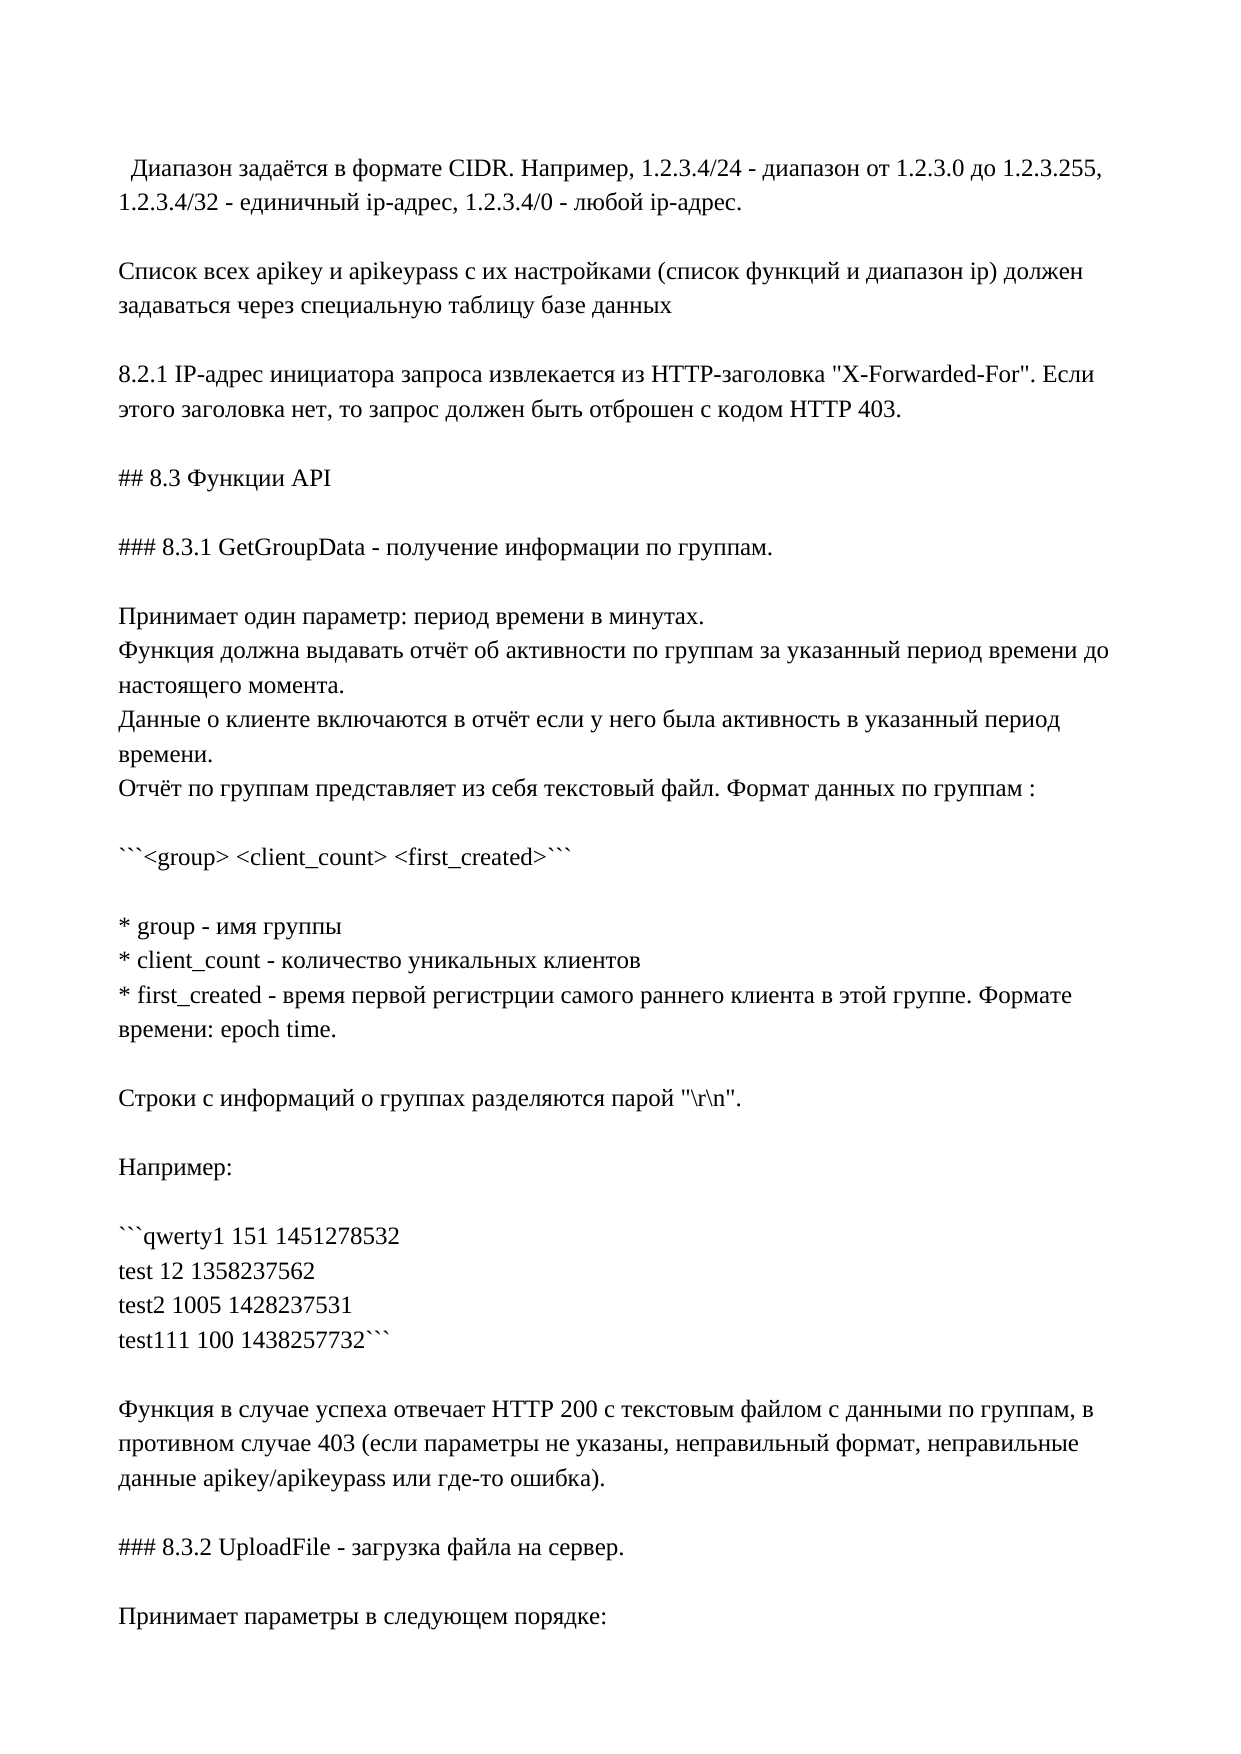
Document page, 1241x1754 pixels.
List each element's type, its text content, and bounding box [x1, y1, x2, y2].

text * group - имя группы [118, 911, 1122, 940]
text Строки с информаций о группах разделяются парой "\r\n". [118, 1083, 1122, 1112]
text Данные о клиенте включаются в отчёт если у него была активность в указанный период времени. [118, 704, 1122, 767]
text ### 8.3.1 GetGroupData - получение информации по группам. [118, 532, 1122, 561]
text Функция в случае успеха отвечает HTTP 200 c текстовым файлом с данными по группам, в противном случае 403 (если параметры не указаны, неправильный формат, неправильные данные apikey/apikeypass или где-то ошибка). [118, 1394, 1122, 1492]
text ## 8.3 Функции API [118, 463, 1122, 492]
text Принимает параметры в следующем порядке: [118, 1601, 1122, 1629]
text Принимает один параметр: период времени в минутах. [118, 601, 1122, 629]
text ```<group> <client_count> <first_created>``` [118, 842, 1122, 871]
text * first_created - время первой регистрции самого раннего клиента в этой группе. Формате времени: epoch time. [118, 980, 1122, 1043]
text * client_count - количество уникальных клиентов [118, 946, 1122, 974]
text test2 1005 1428237531 [118, 1290, 1122, 1319]
text 8.2.1 IP-адрес инициатора запроса извлекается из HTTP-заголовка "X-Forwarded-For". Если этого заголовка нет, то запрос должен быть отброшен с кодом HTTP 403. [118, 359, 1122, 423]
text Функция должна выдавать отчёт об активности по группам за указанный период времени до настоящего момента. [118, 635, 1122, 698]
text Отчёт по группам представляет из себя текстовый файл. Формат данных по группам : [118, 773, 1122, 802]
text test 12 1358237562 [118, 1256, 1122, 1285]
text Например: [118, 1152, 1122, 1181]
text ### 8.3.2 UploadFile - загрузка файла на сервер. [118, 1532, 1122, 1561]
text Список всех apikey и apikeypass с их настройками (список функций и диапазон ip) должен задаваться через специальную таблицу базе данных [118, 256, 1122, 319]
text ```qwerty1 151 1451278532 [118, 1221, 1122, 1250]
text Диапазон задаётся в формате CIDR. Например, 1.2.3.4/24 - диапазон от 1.2.3.0 до 1.2.3.255, 1.2.3.4/32 - единичный ip-адрес, 1.2.3.4/0 - любой ip-адрес. [118, 153, 1122, 216]
text test111 100 1438257732``` [118, 1325, 1122, 1354]
